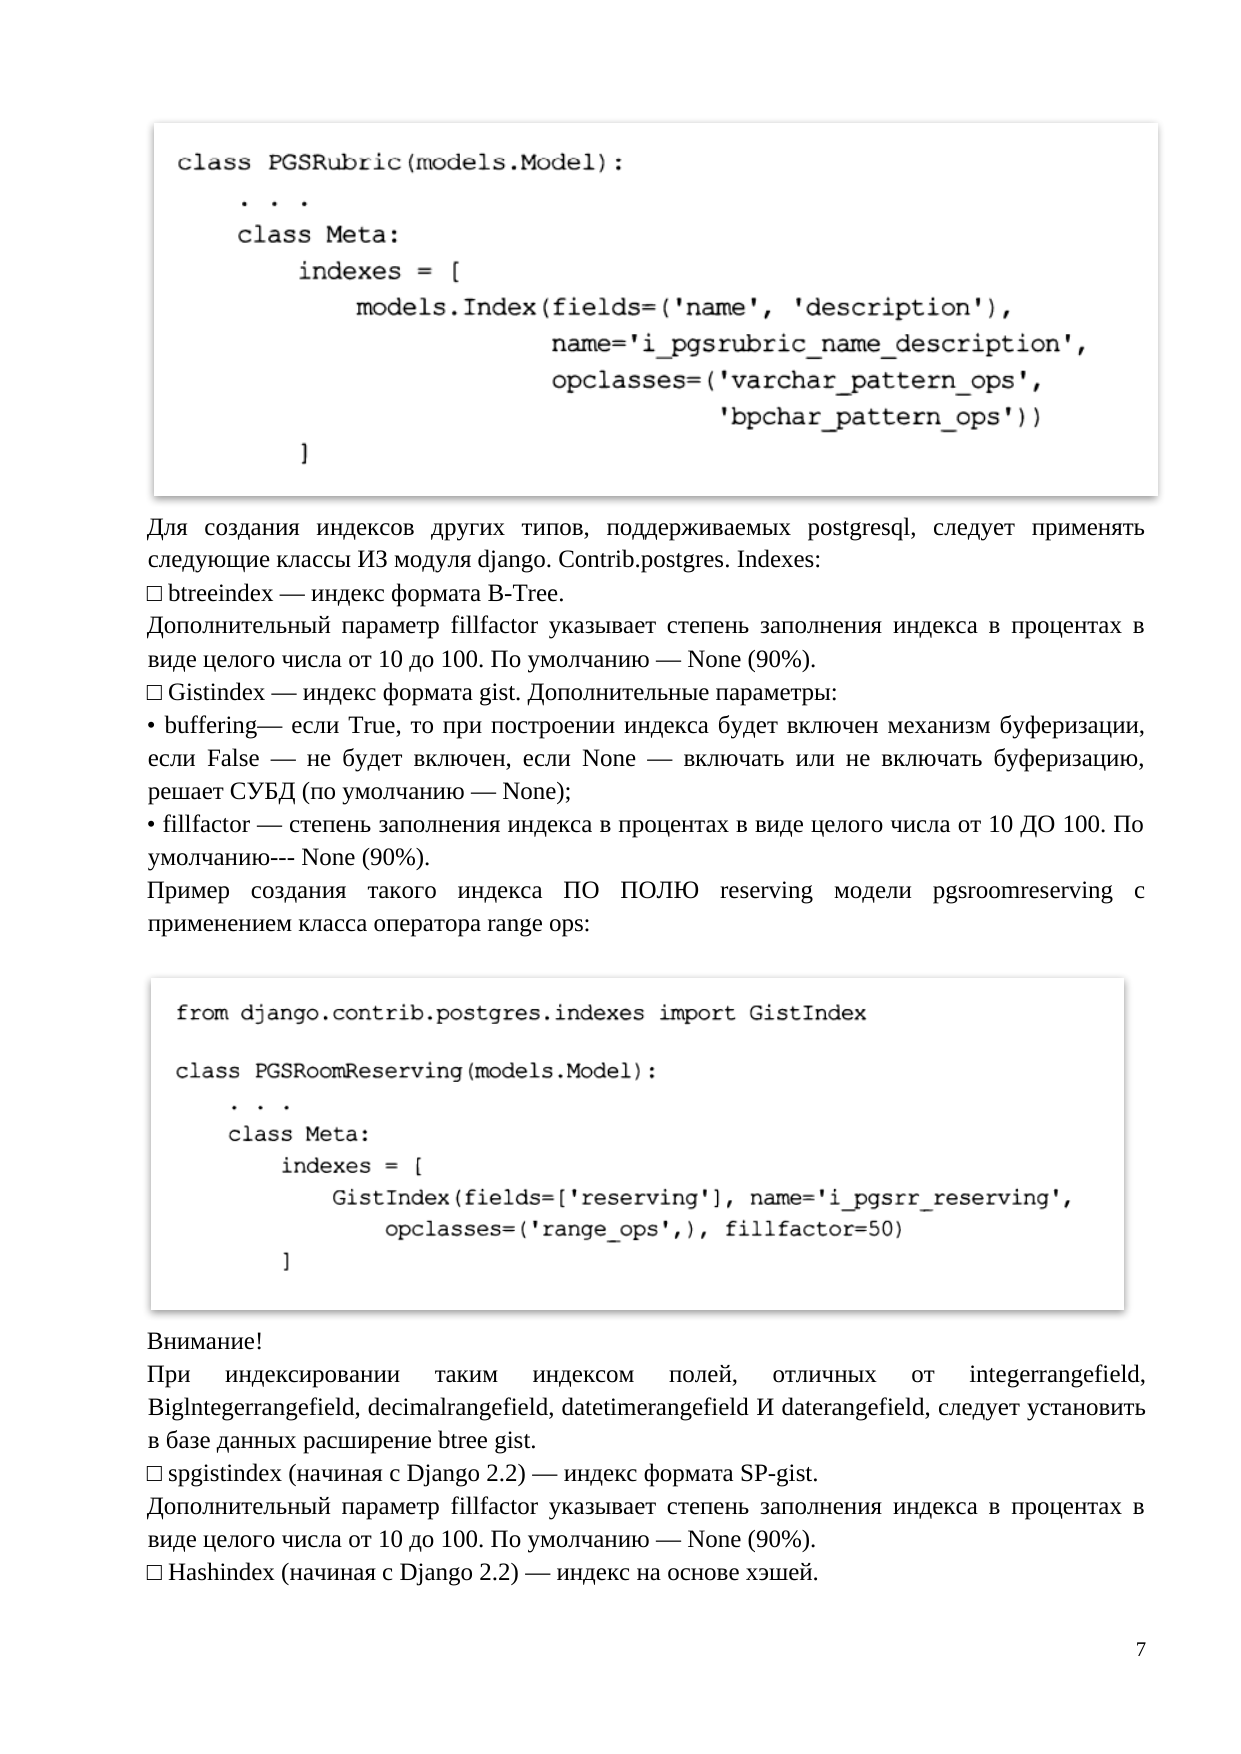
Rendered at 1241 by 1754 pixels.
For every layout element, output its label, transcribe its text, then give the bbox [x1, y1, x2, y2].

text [147, 1491, 1146, 1553]
text • fillfactor — степень заполнения индекса в процентах в виде целого числа от 10 ДО 100. По умолчанию--- None (90%). [147, 809, 1146, 871]
text □ spgistindex (начиная с Django 2.2) — индекс формата SP-gist. [147, 1458, 1146, 1487]
text Пример создания такого индекса ПО ПОЛЮ reserving модели pgsroomreserving с применением класса оператора range ops: [147, 875, 1146, 937]
text Внимание! [147, 1326, 1146, 1355]
text □ btreeindex — индекс формата В-Tree. [147, 578, 1146, 606]
picture [165, 993, 1109, 1296]
text □ Hashindex (начиная с Django 2.2) — индекс на основе хэшей. [147, 1557, 1146, 1586]
text • buffering— если True, то при построении индекса будет включен механизм буферизации, если False — не будет включен, если None — включать или не включать буферизацию, решает СУБД (по умолчанию — None); [147, 710, 1146, 804]
picture [168, 138, 1143, 481]
text Дополнительный параметр fillfactor указывает степень заполнения индекса в процентах в виде целого числа от 10 до 100. По умолчанию — None (90%). [147, 611, 1146, 672]
text □ Gistindex — индекс формата gist. Дополнительные параметры: [147, 677, 1146, 705]
text При индексировании таким индексом полей, отличных от integerrangefield, Biglntegerrangefield, decimalrangefield, datetimerangefield И daterangefield, следует установить в базе данных расширение btree gist. [147, 1359, 1146, 1454]
text Для создания индексов других типов, поддерживаемых postgresql, следует применять следующие классы ИЗ модуля django. Contrib.postgres. Indexes: [147, 512, 1146, 573]
